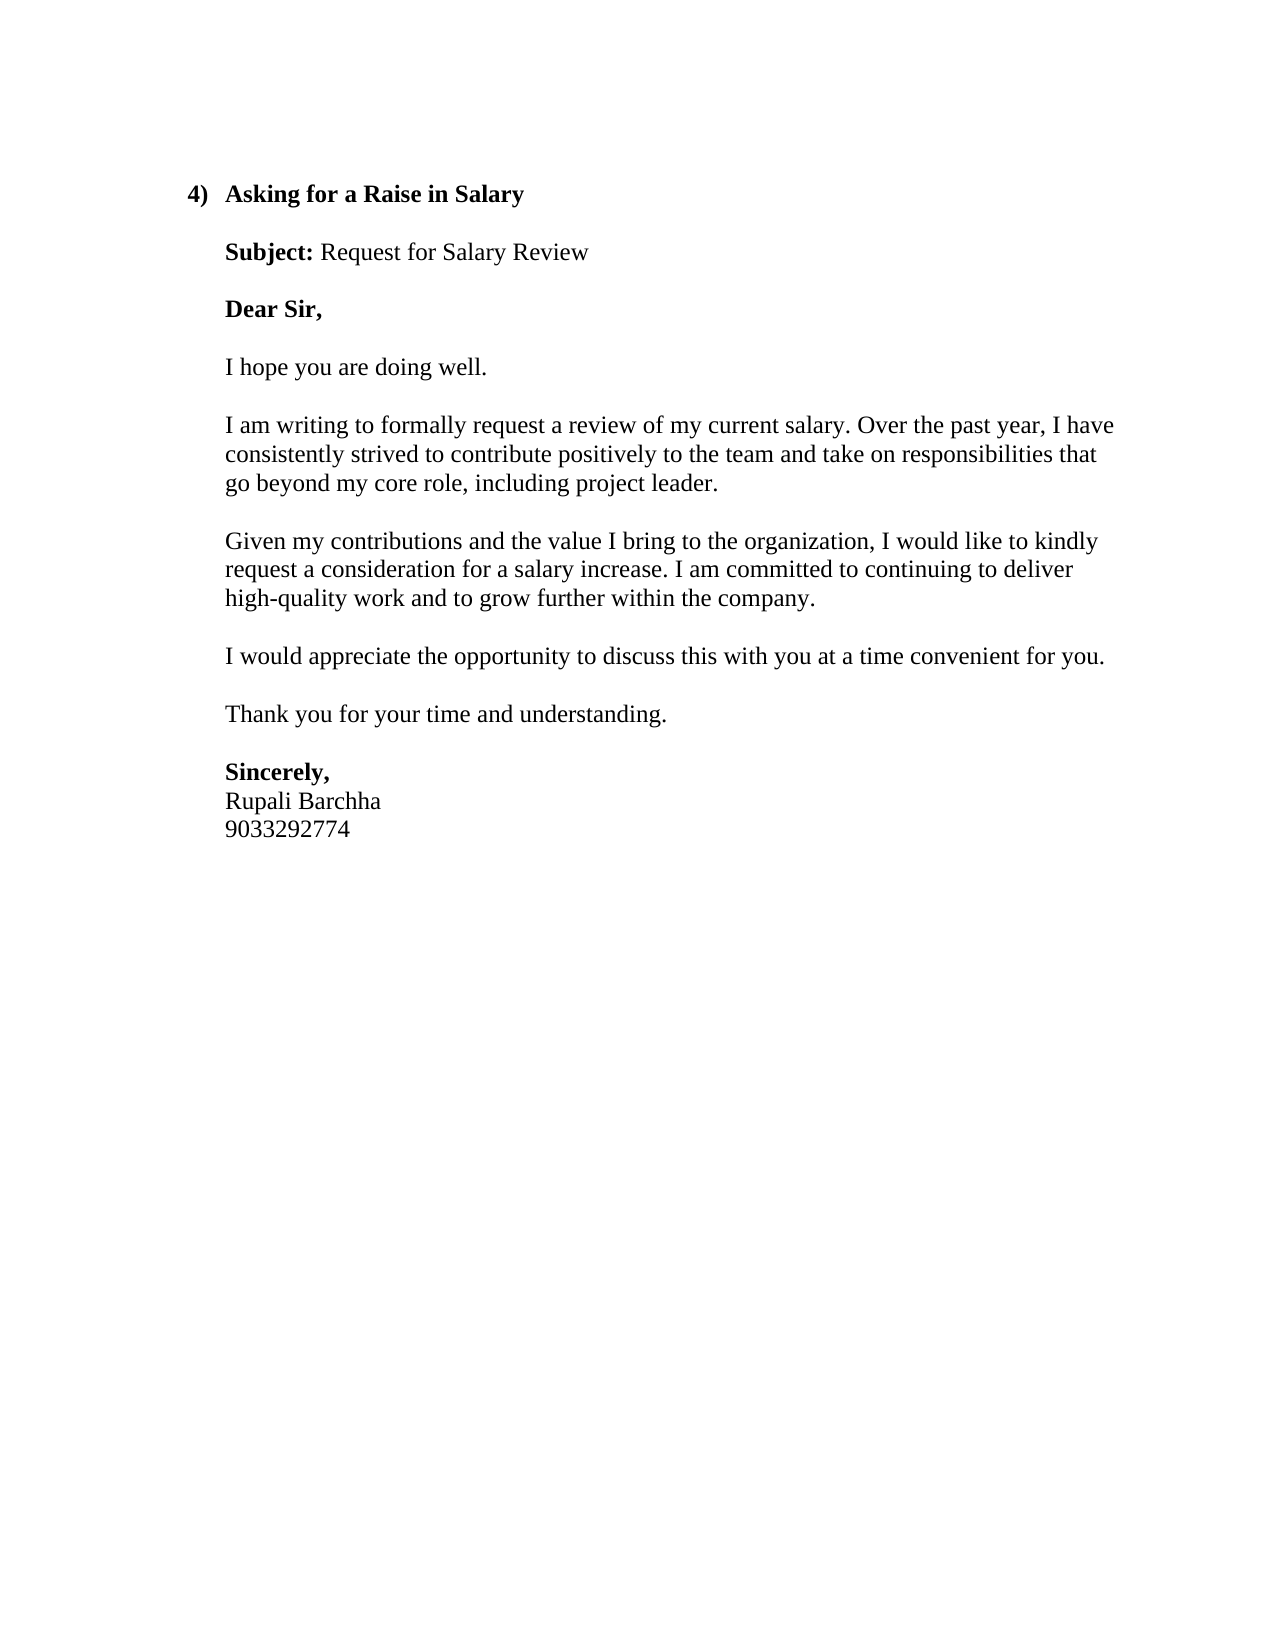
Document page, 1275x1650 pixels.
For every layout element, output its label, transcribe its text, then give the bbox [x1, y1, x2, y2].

list Asking for a Raise in Salary [187, 179, 1125, 207]
text I hope you are doing well. [150, 352, 1125, 381]
text Given my contributions and the value I bring to the organization, I would like to kindly request a consideration for a salary increase. I am committed to continuing to deliver high-quality work and to grow further within the company. [225, 526, 1125, 612]
text Sincerely, Rupali Barchha 9033292774 [225, 757, 1125, 843]
text Thank you for your time and understanding. [150, 699, 1125, 728]
text Subject: Request for Salary Review [150, 237, 1125, 265]
text Dear Sir, [150, 294, 1125, 323]
text I am writing to formally request a review of my current salary. Over the past year, I have consistently strived to contribute positively to the team and take on responsibilities that go beyond my core role, including project leader. [225, 410, 1125, 497]
text I would appreciate the opportunity to discuss this with you at a time convenient for you. [150, 641, 1125, 670]
